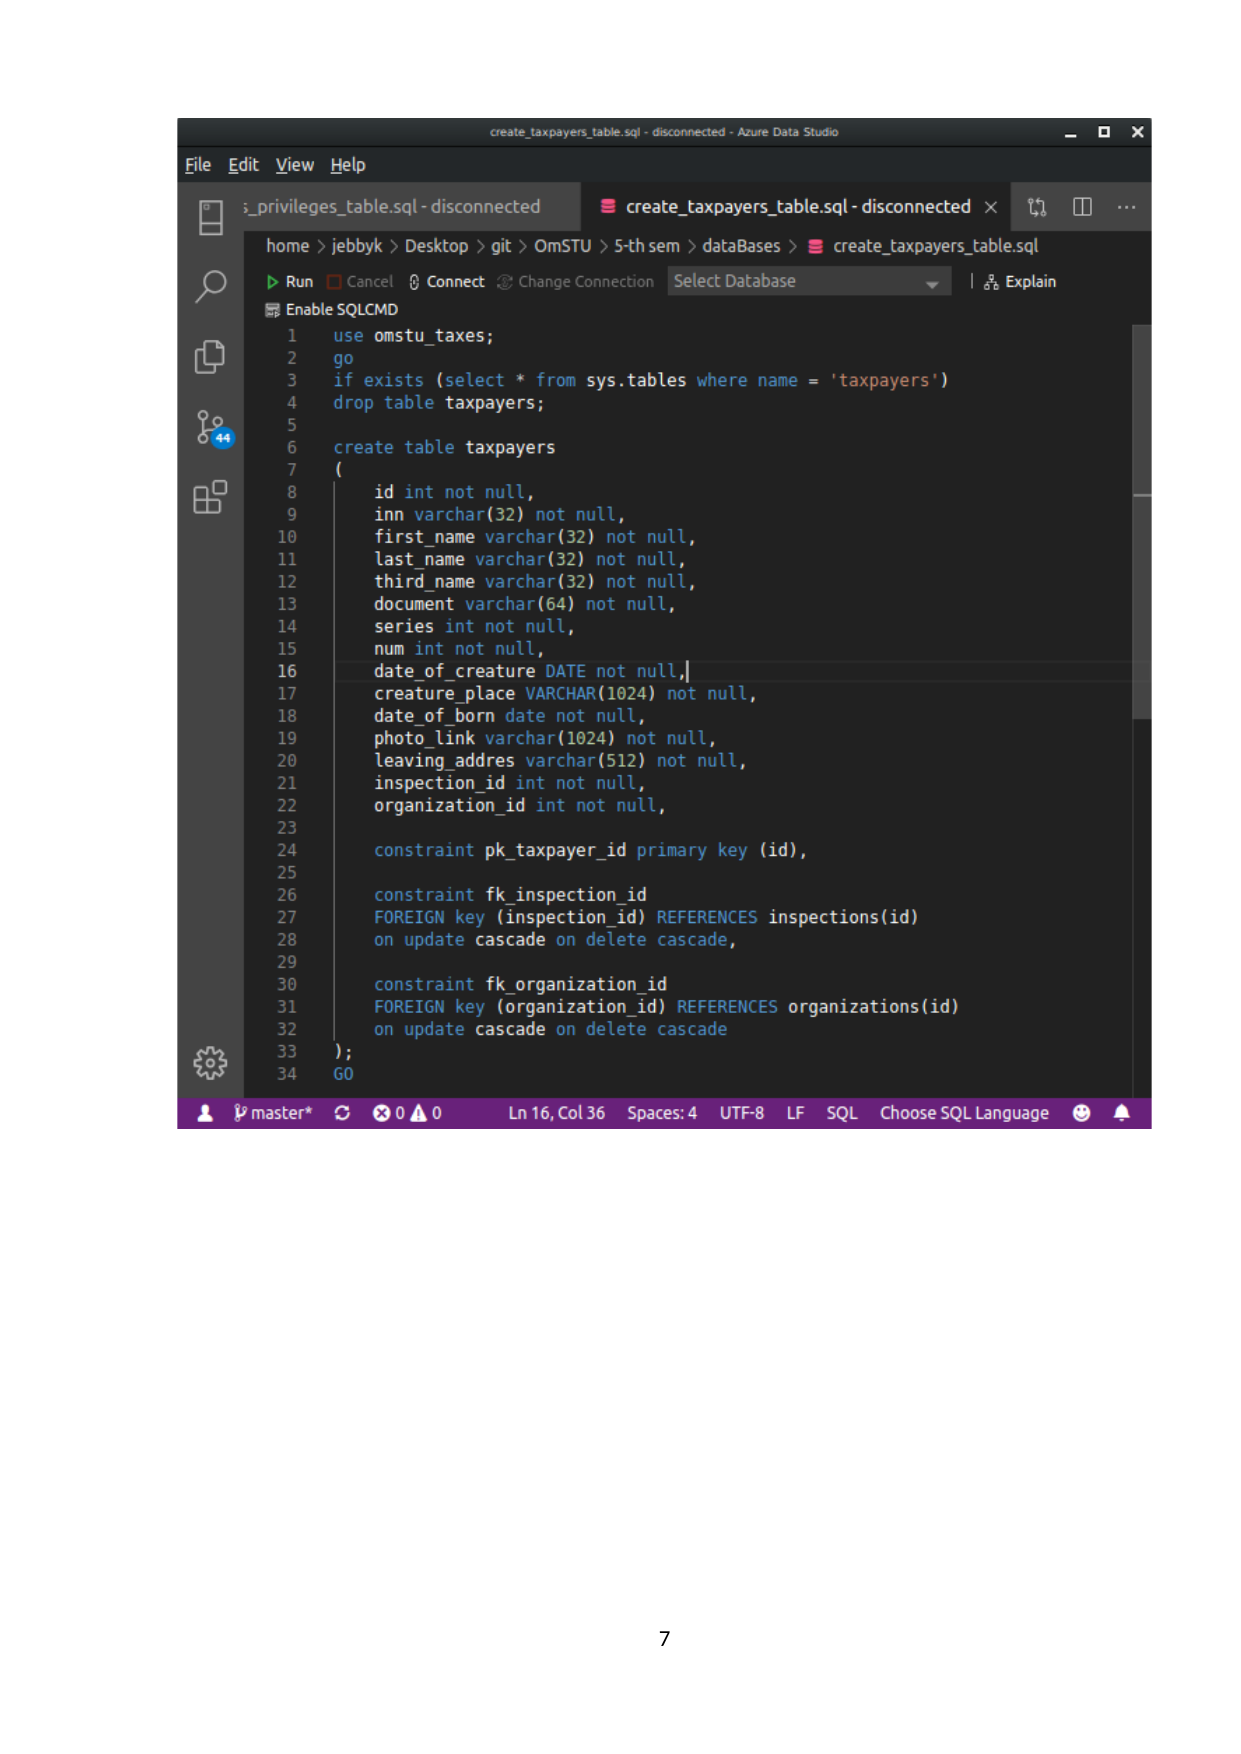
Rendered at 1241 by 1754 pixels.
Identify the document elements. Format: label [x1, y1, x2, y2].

picture [177, 118, 1152, 1129]
